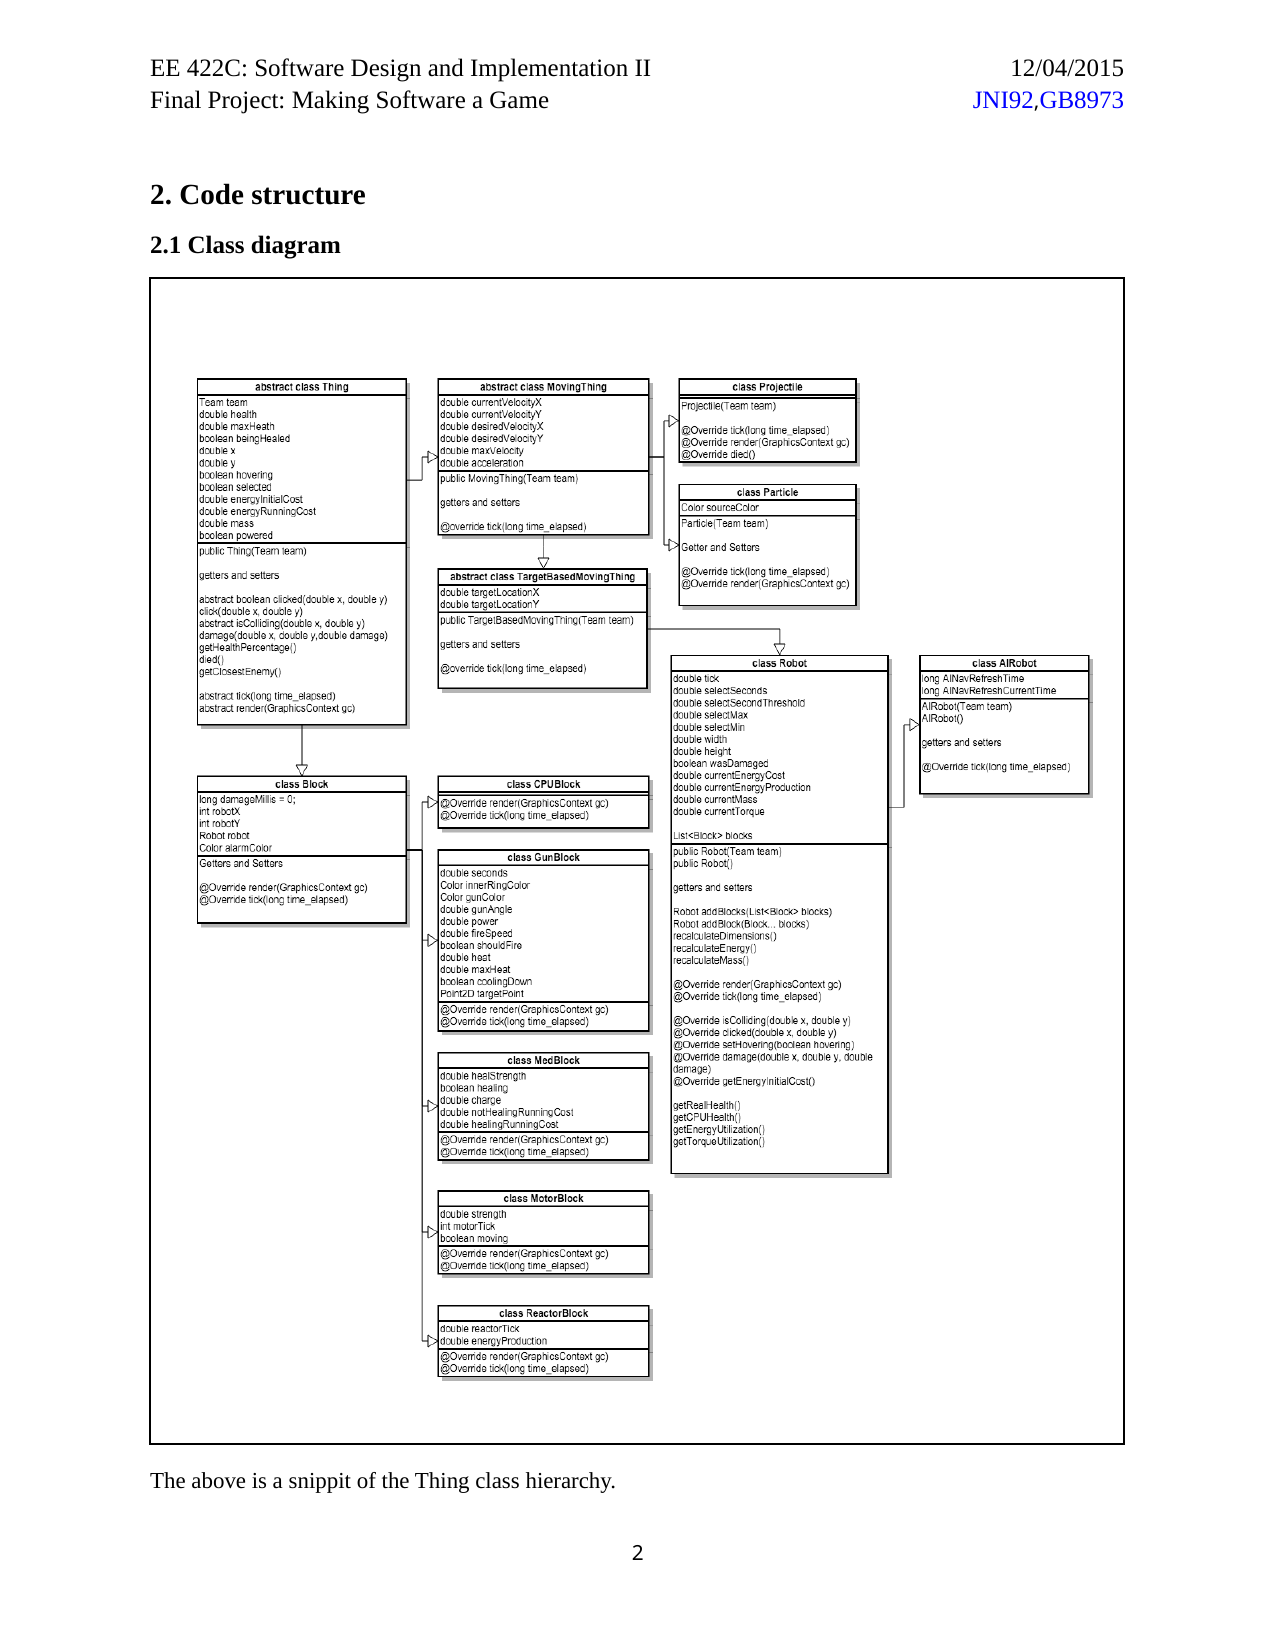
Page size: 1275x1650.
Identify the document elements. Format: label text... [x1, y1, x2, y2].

picture [165, 327, 1106, 1395]
text The above is a snippit of the Thing class hierarchy. [150, 1468, 1125, 1494]
text 2.1 Class diagram [150, 230, 1125, 259]
text 2. Code structure [150, 177, 1125, 211]
